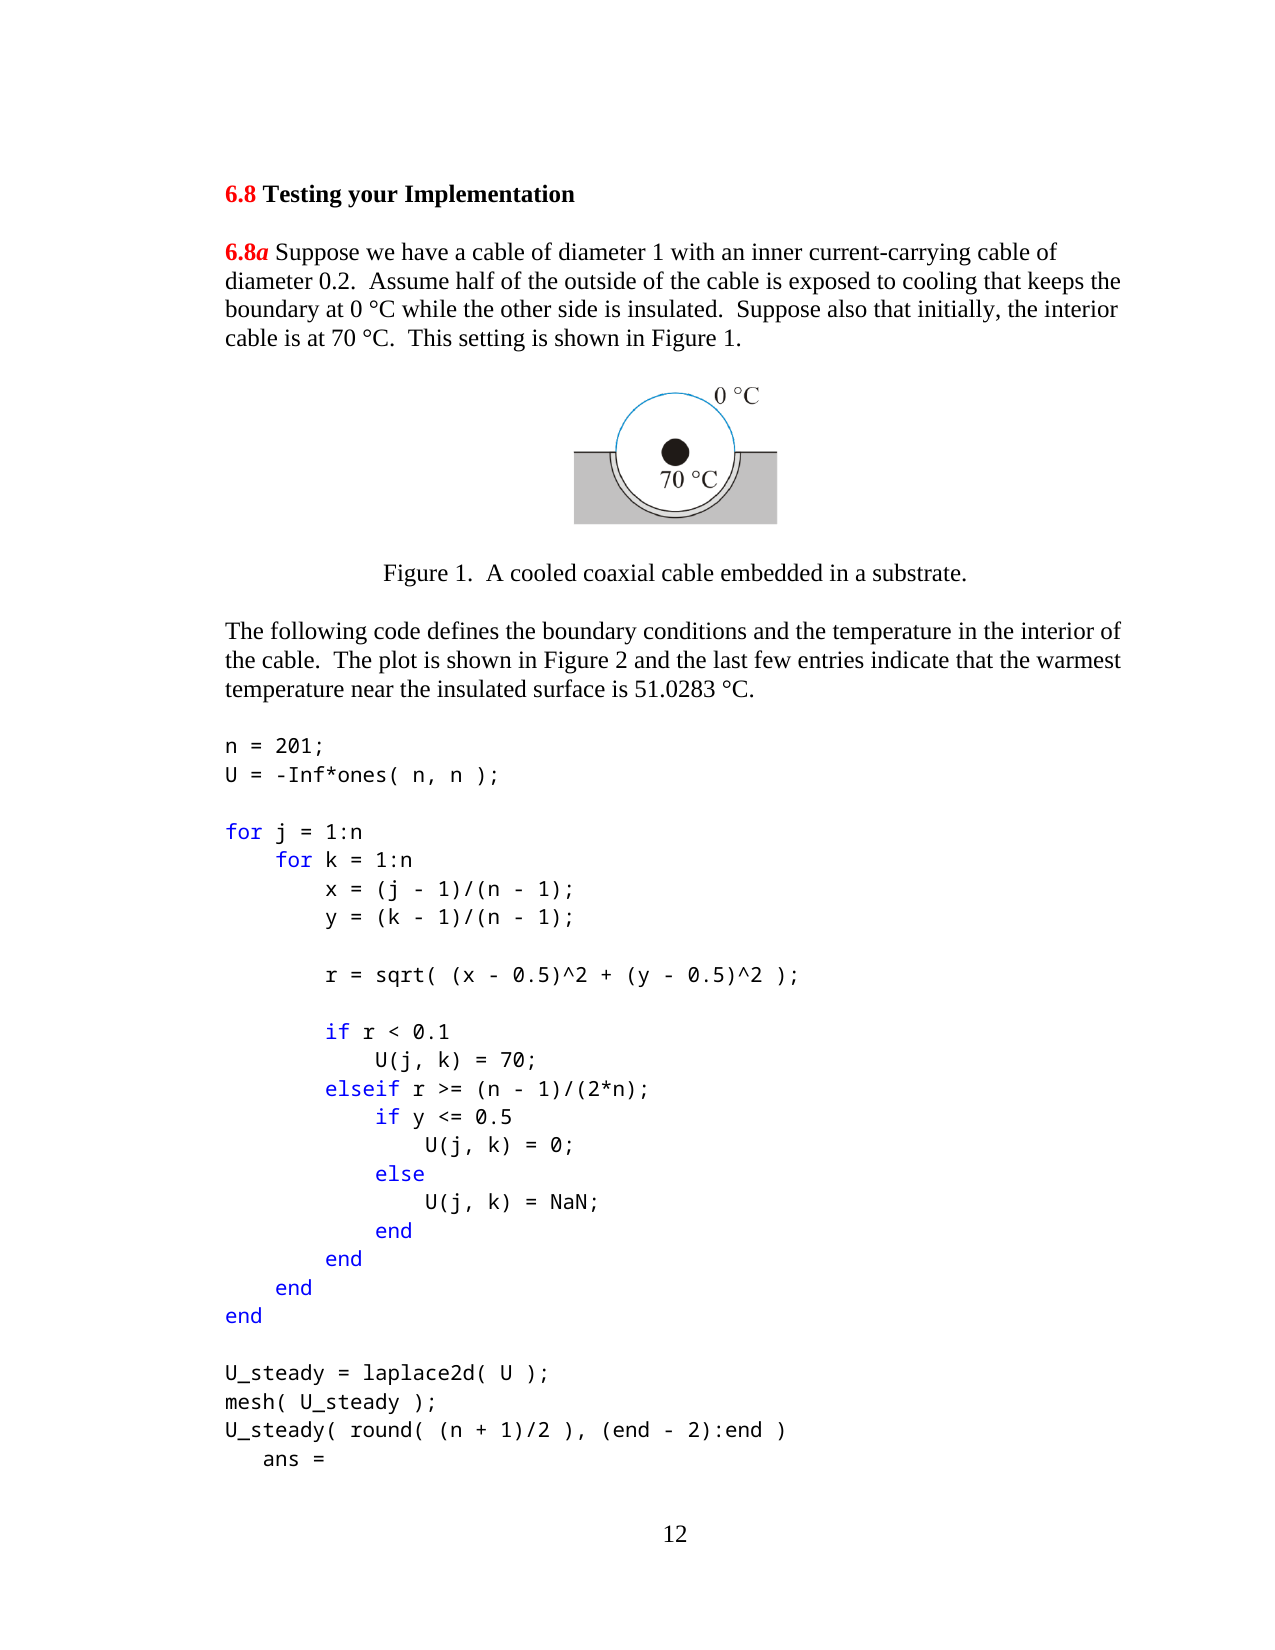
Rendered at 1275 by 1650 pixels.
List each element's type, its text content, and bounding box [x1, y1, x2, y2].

text y = (k - 1)/(n - 1); [225, 902, 1125, 931]
text for j = 1:n [225, 817, 1125, 846]
text end [225, 1273, 1125, 1301]
text end [225, 1301, 1125, 1330]
text Figure 1. A cooled coaxial cable embedded in a substrate. [225, 558, 1125, 587]
text for k = 1:n [225, 846, 1125, 874]
text end [225, 1216, 1125, 1244]
text end [225, 1244, 1125, 1273]
text U(j, k) = 70; [225, 1045, 1125, 1074]
text elseif r >= (n - 1)/(2*n); [225, 1074, 1125, 1102]
text U = -Inf*ones( n, n ); [225, 760, 1125, 788]
text if y <= 0.5 [225, 1102, 1125, 1131]
text U_steady( round( (n + 1)/2 ), (end - 2):end ) [225, 1415, 1125, 1444]
text U(j, k) = 0; [225, 1131, 1125, 1159]
text 6.8a Suppose we have a cable of diameter 1 with an inner current-carrying cable of diameter 0.2. Assume half of the outside of the cable is exposed to cooling that keeps the boundary at 0 °C while the other side is insulated. Suppose also that initially, the interior cable is at 70 °C. This setting is shown in Figure 1. [225, 237, 1125, 352]
text ans = [225, 1444, 1125, 1472]
text 6.8 Testing your Implementation [225, 179, 1125, 208]
text mesh( U_steady ); [225, 1387, 1125, 1415]
text else [225, 1159, 1125, 1187]
text U_steady = laplace2d( U ); [225, 1358, 1125, 1387]
text r = sqrt( (x - 0.5)^2 + (y - 0.5)^2 ); [225, 960, 1125, 988]
text if r < 0.1 [225, 1017, 1125, 1045]
text U(j, k) = NaN; [225, 1187, 1125, 1216]
text x = (j - 1)/(n - 1); [225, 874, 1125, 902]
picture [568, 381, 782, 529]
text n = 201; [225, 732, 1125, 760]
text The following code defines the boundary conditions and the temperature in the interior of the cable. The plot is shown in Figure 2 and the last few entries indicate that the warmest temperature near the insulated surface is 51.0283 °C. [225, 616, 1125, 702]
